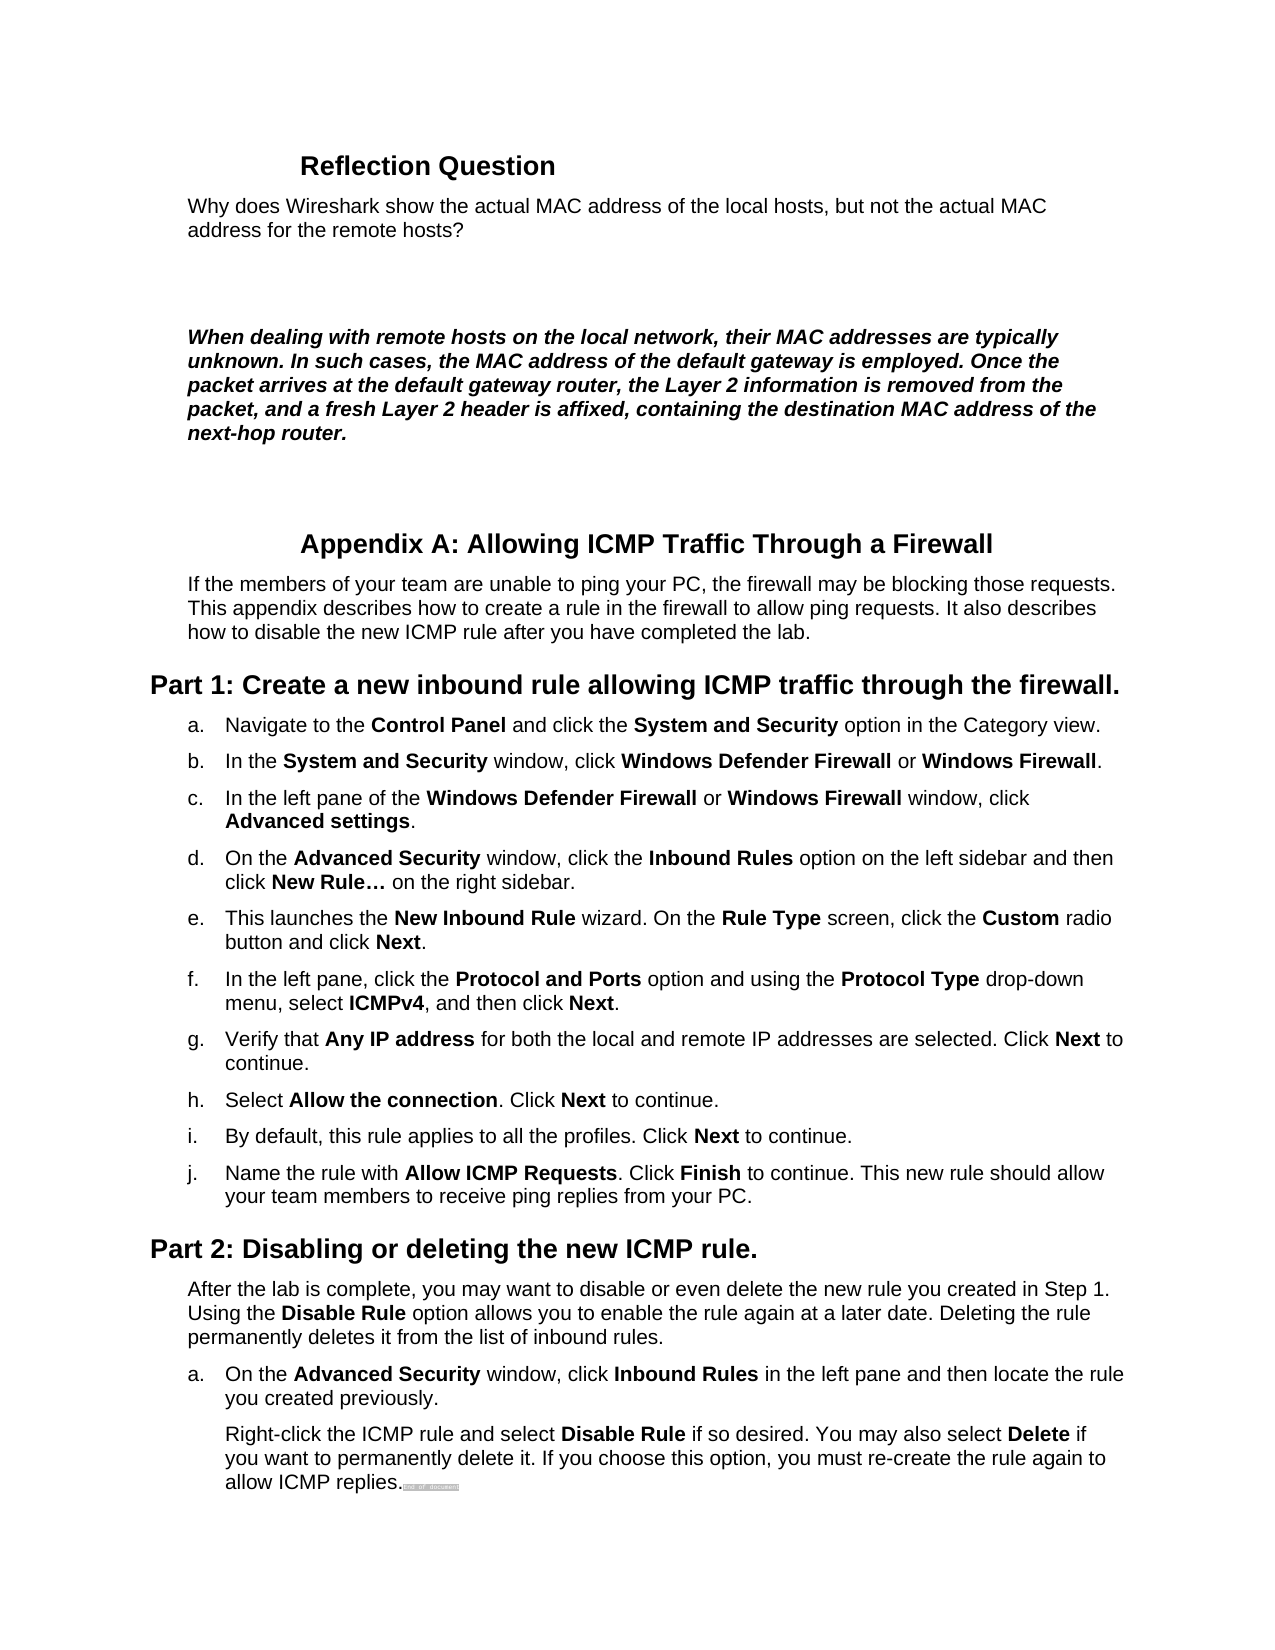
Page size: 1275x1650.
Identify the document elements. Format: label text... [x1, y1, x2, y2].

text Why does Wireshark show the actual MAC address of the local hosts, but not the actual MAC address for the remote hosts? [187, 194, 1125, 242]
text This launches the New Inbound Rule wizard. On the Rule Type screen, click the Custom radio button and click Next. [187, 906, 1125, 954]
text Right-click the ICMP rule and select Disable Rule if so desired. You may also select Delete if you want to permanently delete it. If you choose this option, you must re-create the rule again to allow ICMP replies.End of document [187, 1422, 1125, 1494]
subtitle Disabling or deleting the new ICMP rule. [150, 1233, 1125, 1264]
text Verify that Any IP address for both the local and remote IP addresses are selected. Click Next to continue. [187, 1027, 1125, 1075]
text In the System and Security window, click Windows Defender Firewall or Windows Firewall. [187, 749, 1125, 773]
text In the left pane of the Windows Defender Firewall or Windows Firewall window, click Advanced settings. [187, 785, 1125, 833]
text Select Allow the connection. Click Next to continue. [187, 1087, 1125, 1111]
text Navigate to the Control Panel and click the System and Security option in the Category view. [187, 712, 1125, 736]
text After the lab is complete, you may want to disable or even delete the new rule you created in Step 1. Using the Disable Rule option allows you to enable the rule again at a later date. Deleting the rule permanently deletes it from the list of inbound rules. [187, 1277, 1125, 1349]
text Name the rule with Allow ICMP Requests. Click Finish to continue. This new rule should allow your team members to receive ping replies from your PC. [187, 1160, 1125, 1208]
text By default, this rule applies to all the profiles. Click Next to continue. [187, 1124, 1125, 1148]
subtitle Reflection Question [225, 150, 1125, 181]
text When dealing with remote hosts on the local network, their MAC addresses are typically unknown. In such cases, the MAC address of the default gateway is employed. Once the packet arrives at the default gateway router, the Layer 2 information is removed from the packet, and a fresh Layer 2 header is affixed, containing the destination MAC address of the next-hop router. [187, 325, 1125, 445]
subtitle Appendix A: Allowing ICMP Traffic Through a Firewall [225, 528, 1125, 559]
subtitle Create a new inbound rule allowing ICMP traffic through the firewall. [150, 669, 1125, 700]
text If the members of your team are unable to ping your PC, the firewall may be blocking those requests. This appendix describes how to create a rule in the firewall to allow ping requests. It also describes how to disable the new ICMP rule after you have completed the lab. [187, 572, 1125, 644]
text In the left pane, click the Protocol and Ports option and using the Protocol Type drop-down menu, select ICMPv4, and then click Next. [187, 967, 1125, 1014]
text On the Advanced Security window, click the Inbound Rules option on the left sidebar and then click New Rule… on the right sidebar. [187, 846, 1125, 894]
text On the Advanced Security window, click Inbound Rules in the left pane and then locate the rule you created previously. [187, 1361, 1125, 1409]
